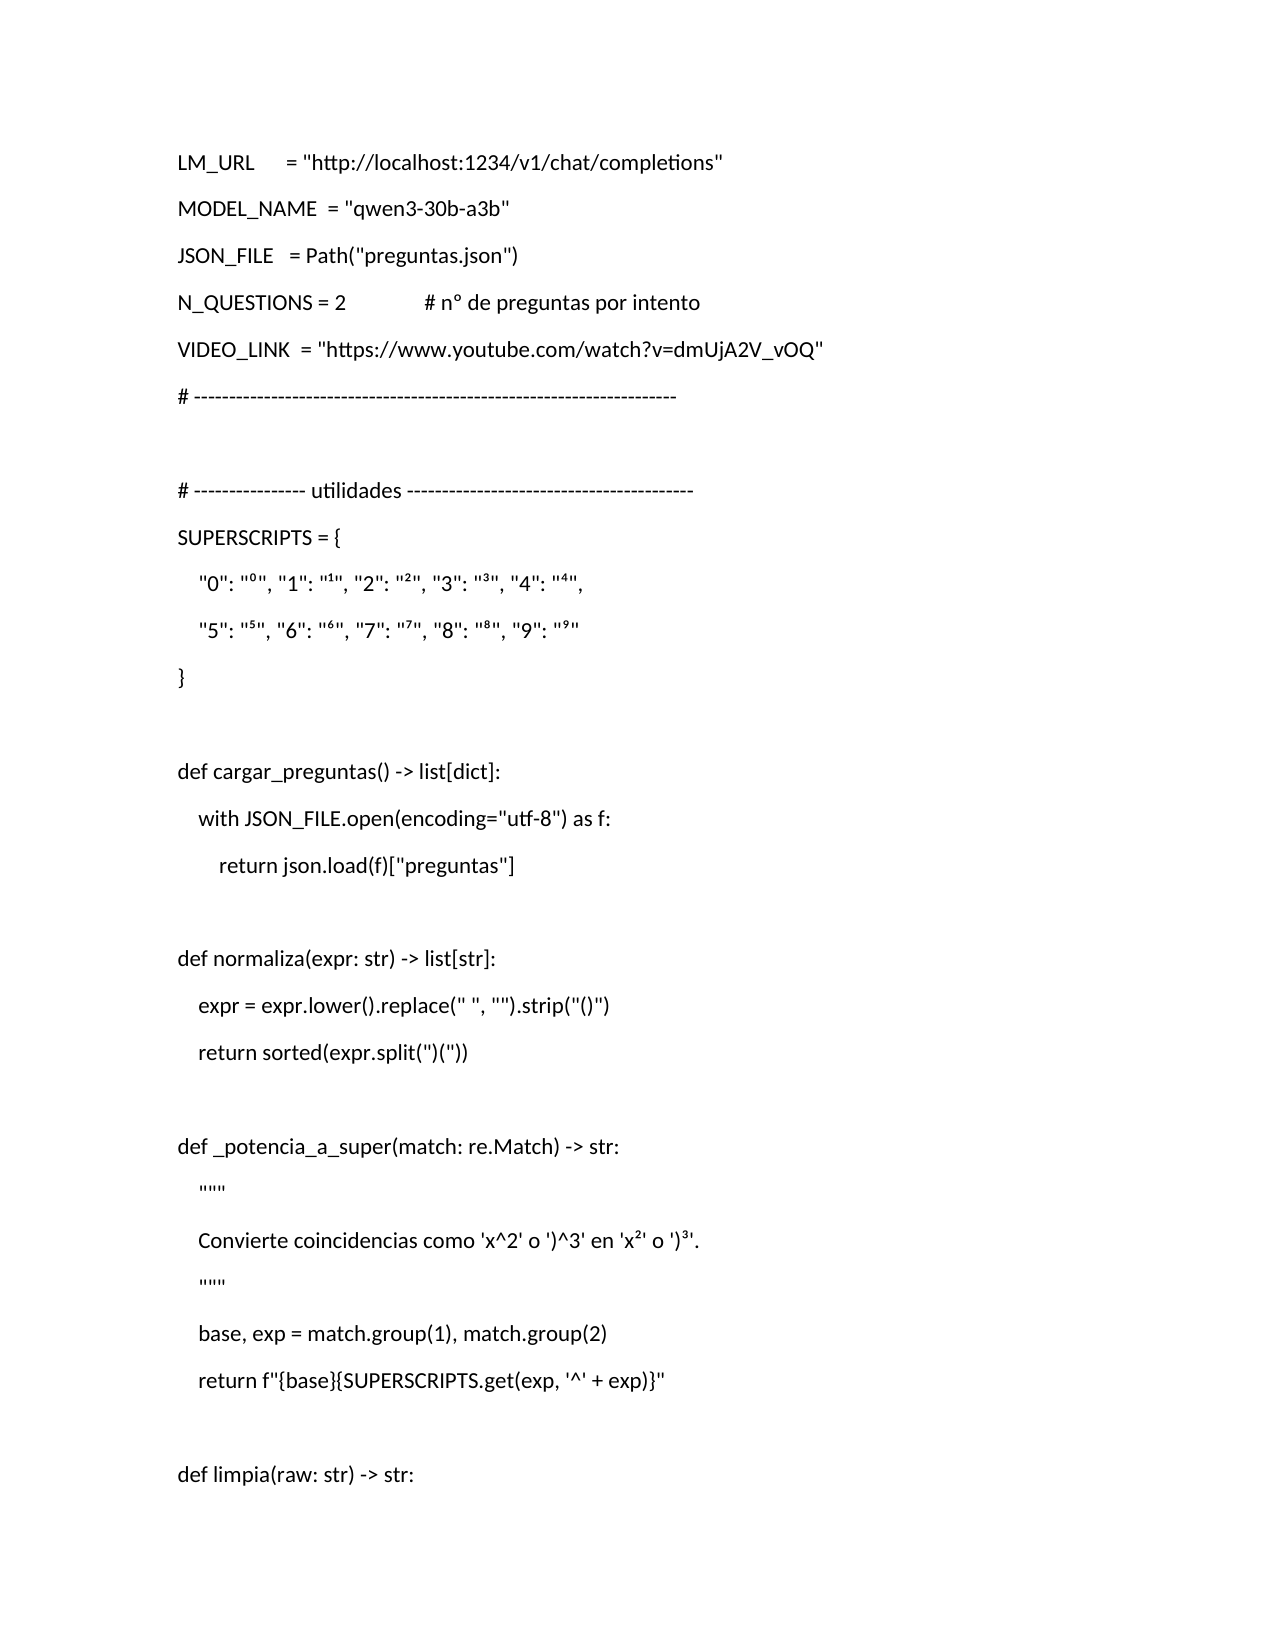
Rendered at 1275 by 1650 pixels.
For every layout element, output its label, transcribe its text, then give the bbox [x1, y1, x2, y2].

text "5": "⁵", "6": "⁶", "7": "⁷", "8": "⁸", "9": "⁹" [177, 616, 1098, 644]
text MODEL_NAME = "qwen3-30b-a3b" [177, 194, 1098, 222]
text def limpia(raw: str) -> str: [177, 1460, 1098, 1488]
text """ [177, 1273, 1098, 1301]
text with JSON_FILE.open(encoding="utf-8") as f: [177, 804, 1098, 832]
text base, exp = match.group(1), match.group(2) [177, 1319, 1098, 1347]
text return f"{base}{SUPERSCRIPTS.get(exp, '^' + exp)}" [177, 1366, 1098, 1394]
text def normaliza(expr: str) -> list[str]: [177, 944, 1098, 972]
text # --------------------------------------------------------------------- [177, 382, 1098, 410]
text def cargar_preguntas() -> list[dict]: [177, 757, 1098, 785]
text Convierte coincidencias como 'x^2' o ')^3' en 'x²' o ')³'. [177, 1226, 1098, 1254]
text return sorted(expr.split(")(")) [177, 1038, 1098, 1066]
text VIDEO_LINK = "https://www.youtube.com/watch?v=dmUjA2V_vOQ" [177, 335, 1098, 363]
text SUPERSCRIPTS = { [177, 523, 1098, 551]
text def _potencia_a_super(match: re.Match) -> str: [177, 1132, 1098, 1160]
text "0": "⁰", "1": "¹", "2": "²", "3": "³", "4": "⁴", [177, 569, 1098, 597]
text """ [177, 1179, 1098, 1207]
text expr = expr.lower().replace(" ", "").strip("()") [177, 991, 1098, 1019]
text return json.load(f)["preguntas"] [177, 851, 1098, 879]
text N_QUESTIONS = 2 # nº de preguntas por intento [177, 288, 1098, 316]
text JSON_FILE = Path("preguntas.json") [177, 241, 1098, 269]
text # ---------------- utilidades ----------------------------------------- [177, 476, 1098, 504]
text } [177, 663, 1098, 691]
text LM_URL = "http://localhost:1234/v1/chat/completions" [177, 148, 1098, 176]
